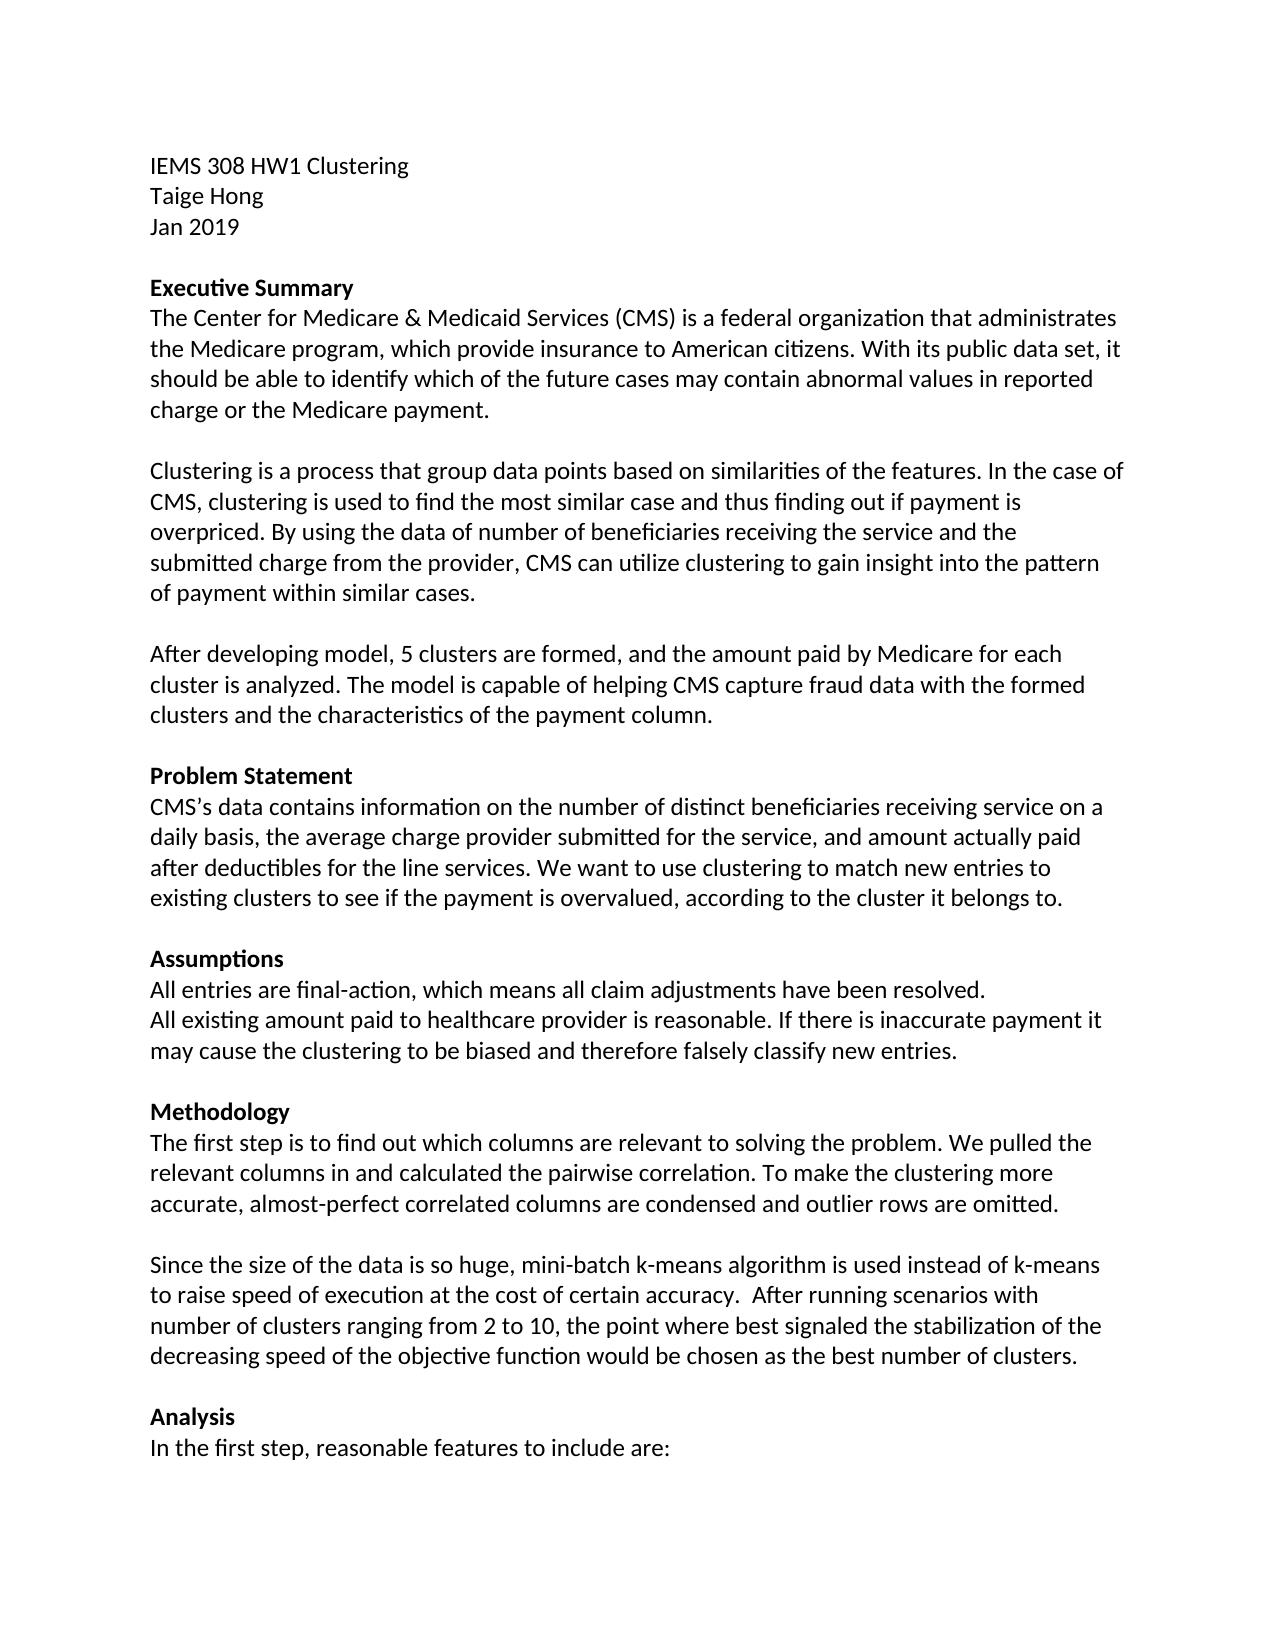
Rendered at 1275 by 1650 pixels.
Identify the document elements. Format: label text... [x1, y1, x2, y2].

text IEMS 308 HW1 Clustering [150, 150, 1125, 181]
text Since the size of the data is so huge, mini-batch k-means algorithm is used instead of k-means to raise speed of execution at the cost of certain accuracy. After running scenarios with number of clusters ranging from 2 to 10, the point where best signaled the stabilization of the decreasing speed of the objective function would be chosen as the best number of clusters. [150, 1249, 1125, 1371]
text Jan 2019 [150, 211, 1125, 242]
text Executive Summary [150, 272, 1125, 303]
text Clustering is a process that group data points based on similarities of the features. In the case of CMS, clustering is used to find the most similar case and thus finding out if payment is overpriced. By using the data of number of beneficiaries receiving the service and the submitted charge from the provider, CMS can utilize clustering to gain insight into the pattern of payment within similar cases. [150, 455, 1125, 608]
text Analysis [150, 1401, 1125, 1432]
text The Center for Medicare & Medicaid Services (CMS) is a federal organization that administrates the Medicare program, which provide insurance to American citizens. With its public data set, it should be able to identify which of the future cases may contain abnormal values in reported charge or the Medicare payment. [150, 303, 1125, 425]
text Methodology [150, 1096, 1125, 1127]
text In the first step, reasonable features to include are: [150, 1432, 1125, 1462]
text The first step is to find out which columns are relevant to solving the problem. We pulled the relevant columns in and calculated the pairwise correlation. To make the clustering more accurate, almost-perfect correlated columns are condensed and outlier rows are omitted. [150, 1127, 1125, 1218]
text All existing amount paid to healthcare provider is reasonable. If there is inaccurate payment it may cause the clustering to be biased and therefore falsely classify new entries. [150, 1004, 1125, 1066]
text All entries are final-action, which means all claim adjustments have been resolved. [150, 974, 1125, 1004]
text After developing model, 5 clusters are formed, and the amount paid by Medicare for each cluster is analyzed. The model is capable of helping CMS capture fraud data with the formed clusters and the characteristics of the payment column. [150, 638, 1125, 730]
text CMS’s data contains information on the number of distinct beneficiaries receiving service on a daily basis, the average charge provider submitted for the service, and amount actually paid after deductibles for the line services. We want to use clustering to match new entries to existing clusters to see if the payment is overvalued, according to the cluster it belongs to. [150, 791, 1125, 913]
text Taige Hong [150, 181, 1125, 211]
text Problem Statement [150, 760, 1125, 791]
text Assumptions [150, 943, 1125, 974]
